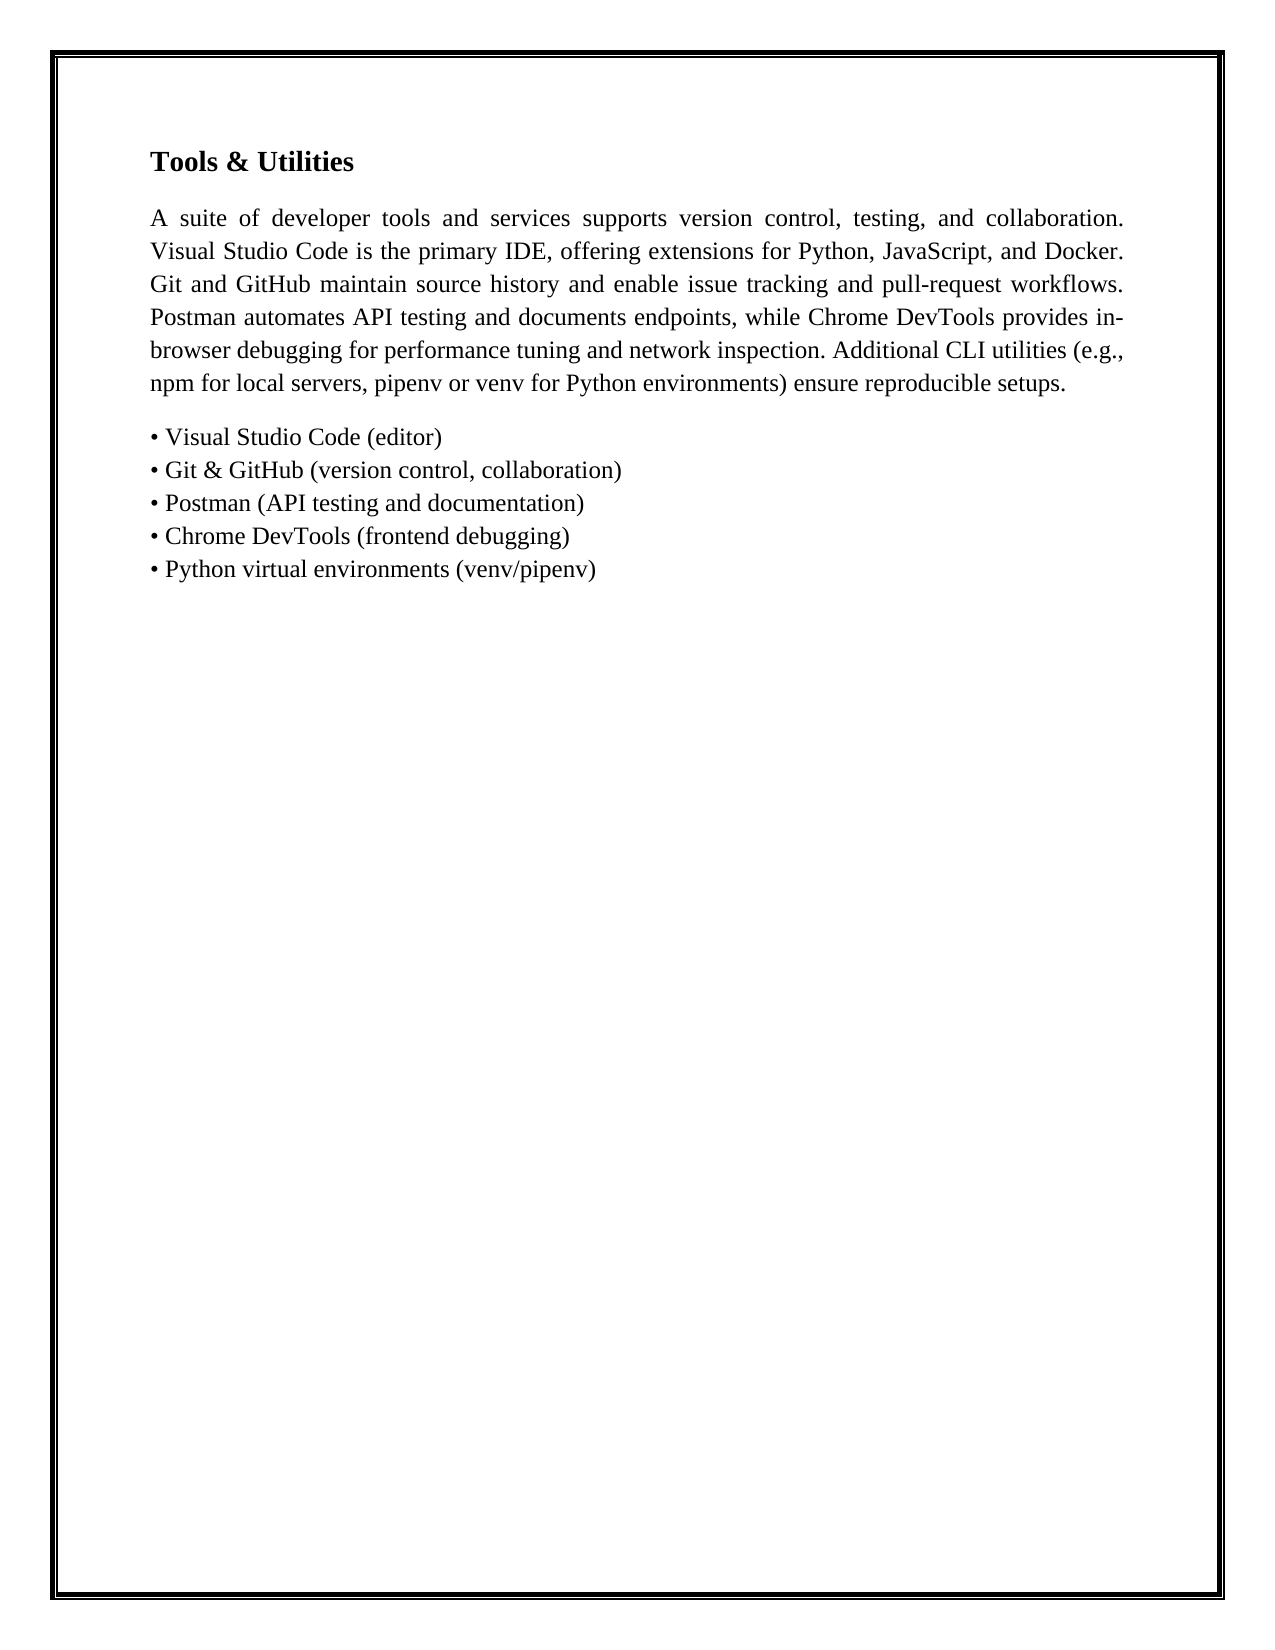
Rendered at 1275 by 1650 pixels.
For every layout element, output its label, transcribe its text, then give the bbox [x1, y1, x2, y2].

text Tools & Utilities [150, 144, 1125, 177]
text • Visual Studio Code (editor) • Git & GitHub (version control, collaboration) • Postman (API testing and documentation) • Chrome DevTools (frontend debugging) • Python virtual environments (venv/pipenv) [150, 422, 1125, 583]
text A suite of developer tools and services supports version control, testing, and collaboration. Visual Studio Code is the primary IDE, offering extensions for Python, JavaScript, and Docker. Git and GitHub maintain source history and enable issue tracking and pull-request workflows. Postman automates API testing and documents endpoints, while Chrome DevTools provides in-browser debugging for performance tuning and network inspection. Additional CLI utilities (e.g., npm for local servers, pipenv or venv for Python environments) ensure reproducible setups. [150, 203, 1125, 397]
